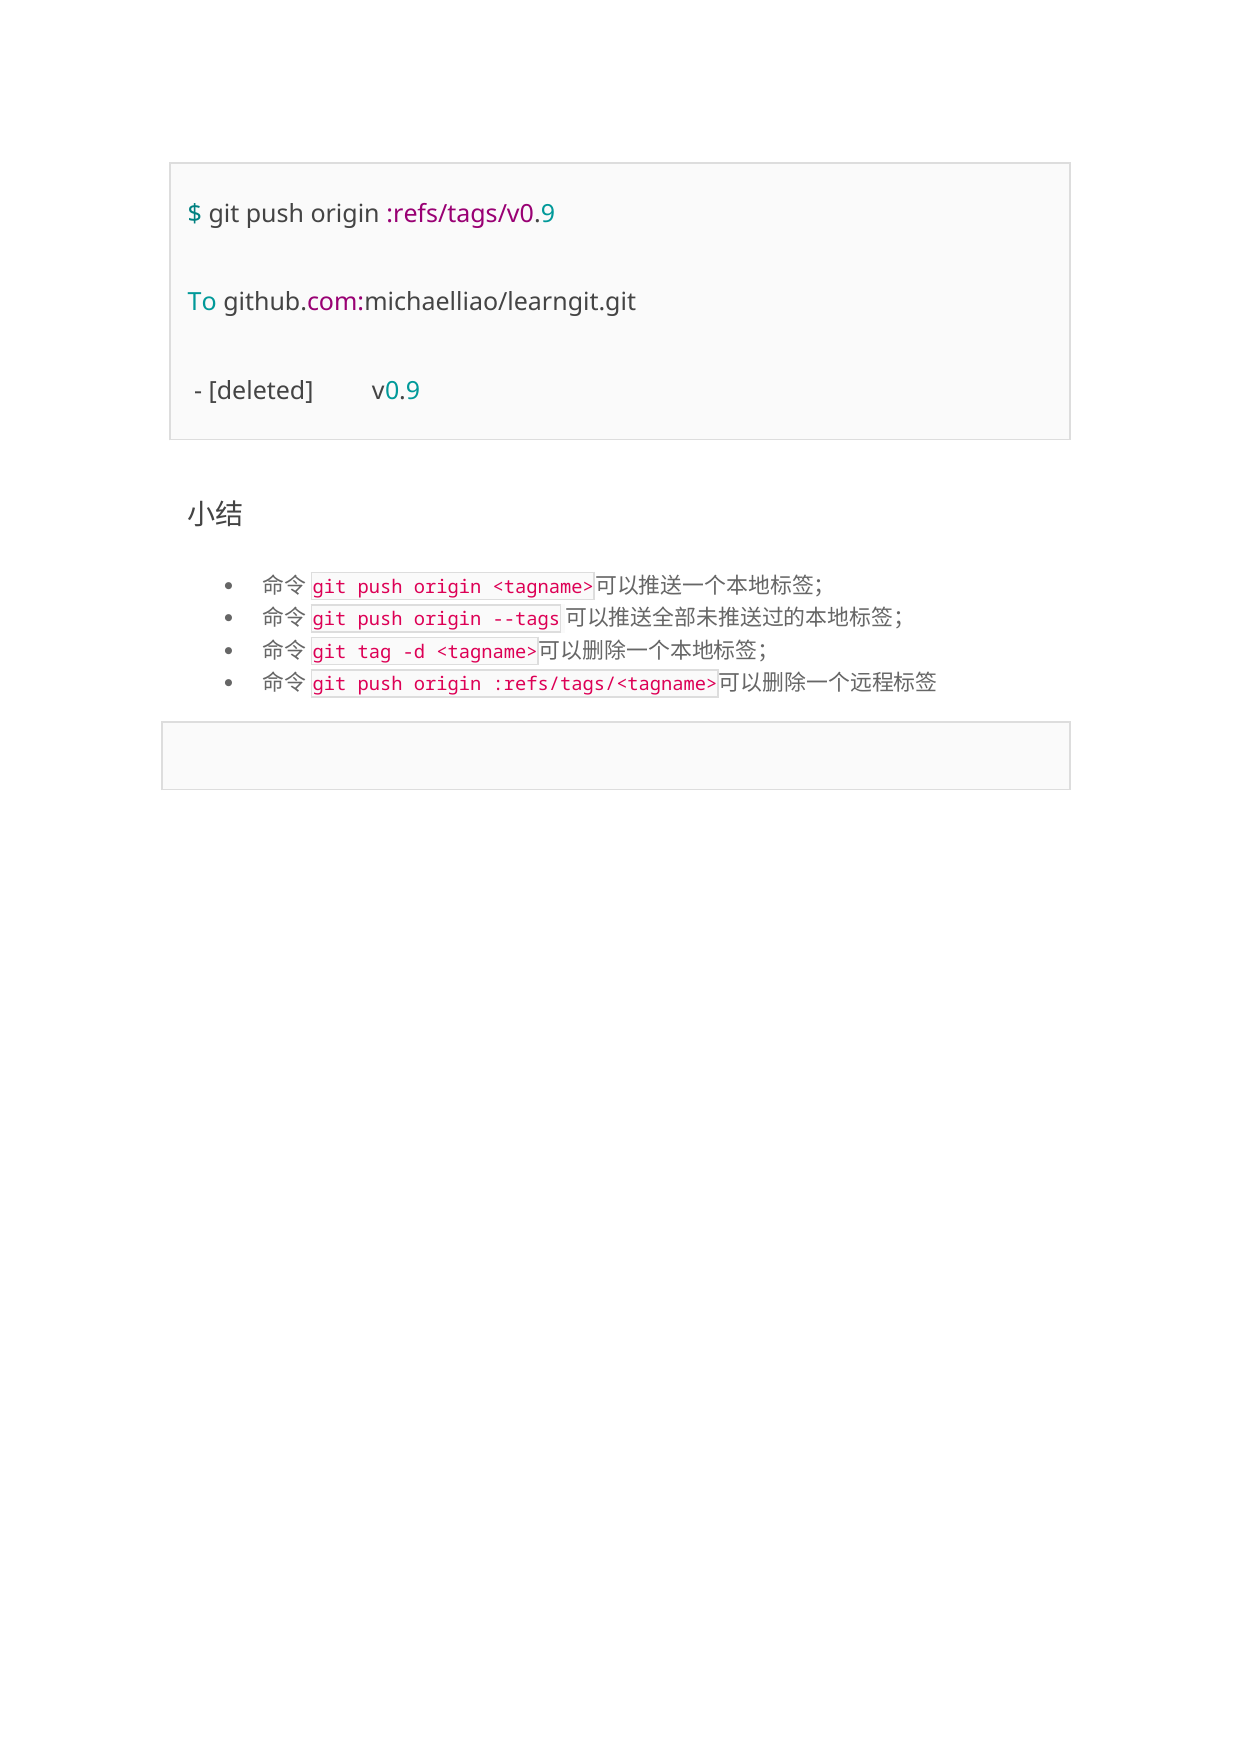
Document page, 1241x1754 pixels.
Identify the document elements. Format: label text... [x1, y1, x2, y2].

text $ git push origin :refs/tags/v0.9 [171, 164, 1069, 245]
subtitle 小结 [187, 479, 1053, 544]
list 命令git push origin :refs/tags/<tagname>可以删除一个远程标签 [225, 665, 1053, 698]
list 命令git push origin <tagname>可以推送一个本地标签； [225, 568, 1053, 600]
list 命令git tag -d <tagname>可以删除一个本地标签； [225, 633, 1053, 665]
text To github.com:michaelliao/learngit.git [171, 250, 1069, 334]
text - [deleted] v0.9 [171, 339, 1069, 439]
list 命令git push origin --tags可以推送全部未推送过的本地标签； [225, 600, 1053, 633]
